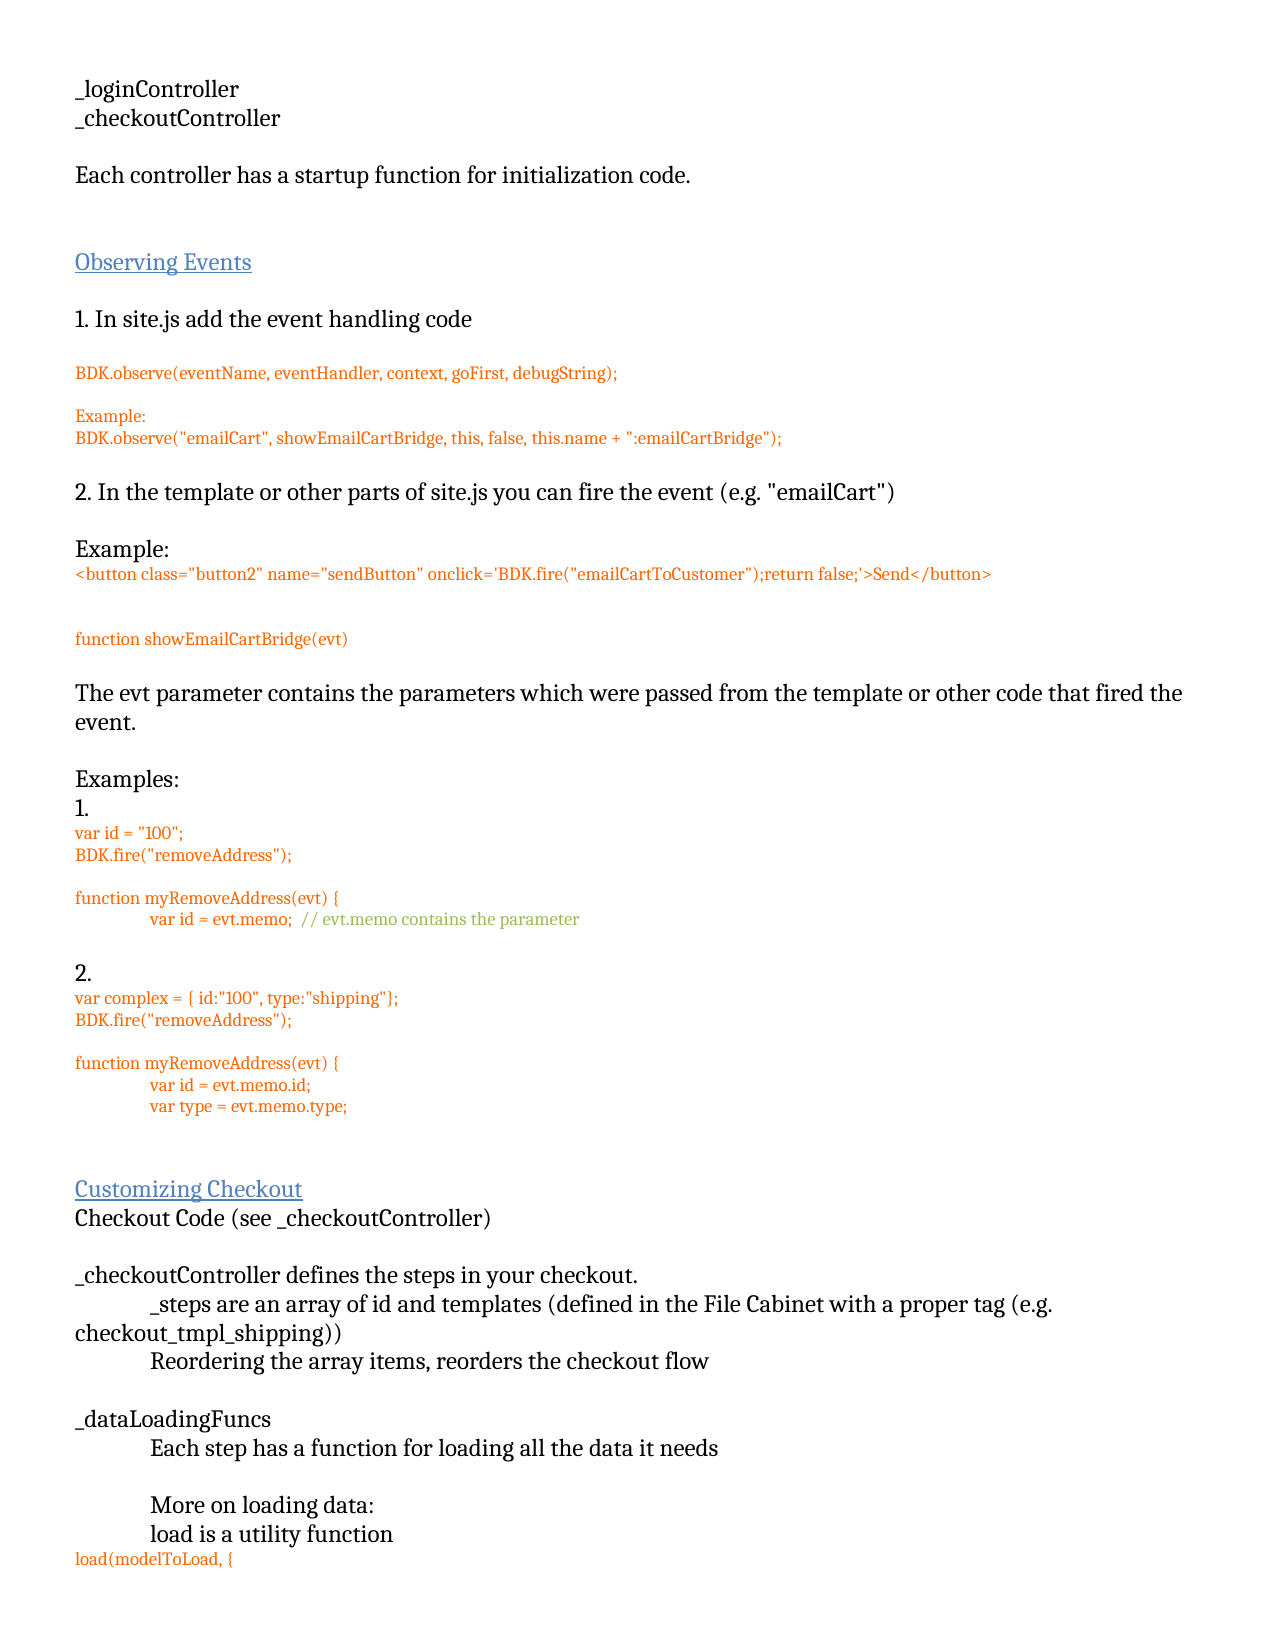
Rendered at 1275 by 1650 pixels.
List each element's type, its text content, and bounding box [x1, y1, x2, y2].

text The evt parameter contains the parameters which were passed from the template or other code that fired the event. [75, 679, 1200, 736]
text 1. In site.js add the event handling code [75, 305, 1200, 334]
text _loginController [75, 75, 1200, 104]
text 1. [75, 794, 1200, 822]
text Each controller has a startup function for initialization code. [75, 161, 1200, 190]
text _checkoutController [75, 104, 1200, 132]
text BDK.observe(eventName, eventHandler, context, goFirst, debugString); [75, 362, 1200, 384]
text Example: [75, 535, 1200, 564]
text function myRemoveAddress(evt) { [75, 1052, 1200, 1074]
text Examples: [75, 765, 1200, 794]
text var complex = { id:"100", type:"shipping"}; [75, 988, 1200, 1009]
text function myRemoveAddress(evt) { [75, 887, 1200, 909]
text BDK.observe("emailCart", showEmailCartBridge, this, false, this.name + ":emailCartBridge"); [75, 427, 1200, 449]
text 2. In the template or other parts of site.js you can fire the event (e.g. "emailCart") [75, 477, 1200, 506]
text Observing Events [75, 247, 1200, 276]
text 2. [75, 959, 1200, 988]
text var id = "100"; [75, 822, 1200, 844]
text BDK.fire("removeAddress"); [75, 1009, 1200, 1031]
text load is a utility function [75, 1520, 1200, 1548]
text Example: [75, 406, 1200, 427]
text load(modelToLoad, { [75, 1548, 1200, 1570]
text var id = evt.memo; // evt.memo contains the parameter [75, 909, 1200, 930]
text Customizing Checkout [75, 1175, 1200, 1203]
text var type = evt.memo.type; [75, 1096, 1200, 1117]
text _steps are an array of id and templates (defined in the File Cabinet with a proper tag (e.g. checkout_tmpl_shipping)) [75, 1290, 1200, 1347]
text More on loading data: [75, 1491, 1200, 1520]
text _checkoutController defines the steps in your checkout. [75, 1261, 1200, 1290]
text _dataLoadingFuncs [75, 1405, 1200, 1433]
text Each step has a function for loading all the data it needs [75, 1433, 1200, 1462]
text Checkout Code (see _checkoutController) [75, 1203, 1200, 1232]
text Reordering the array items, reorders the checkout flow [75, 1347, 1200, 1376]
text var id = evt.memo.id; [75, 1074, 1200, 1096]
text <button class="button2" name="sendButton" onclick='BDK.fire("emailCartToCustomer");return false;'>Send</button> [75, 564, 1200, 585]
text function showEmailCartBridge(evt) [75, 628, 1200, 650]
text BDK.fire("removeAddress"); [75, 844, 1200, 866]
